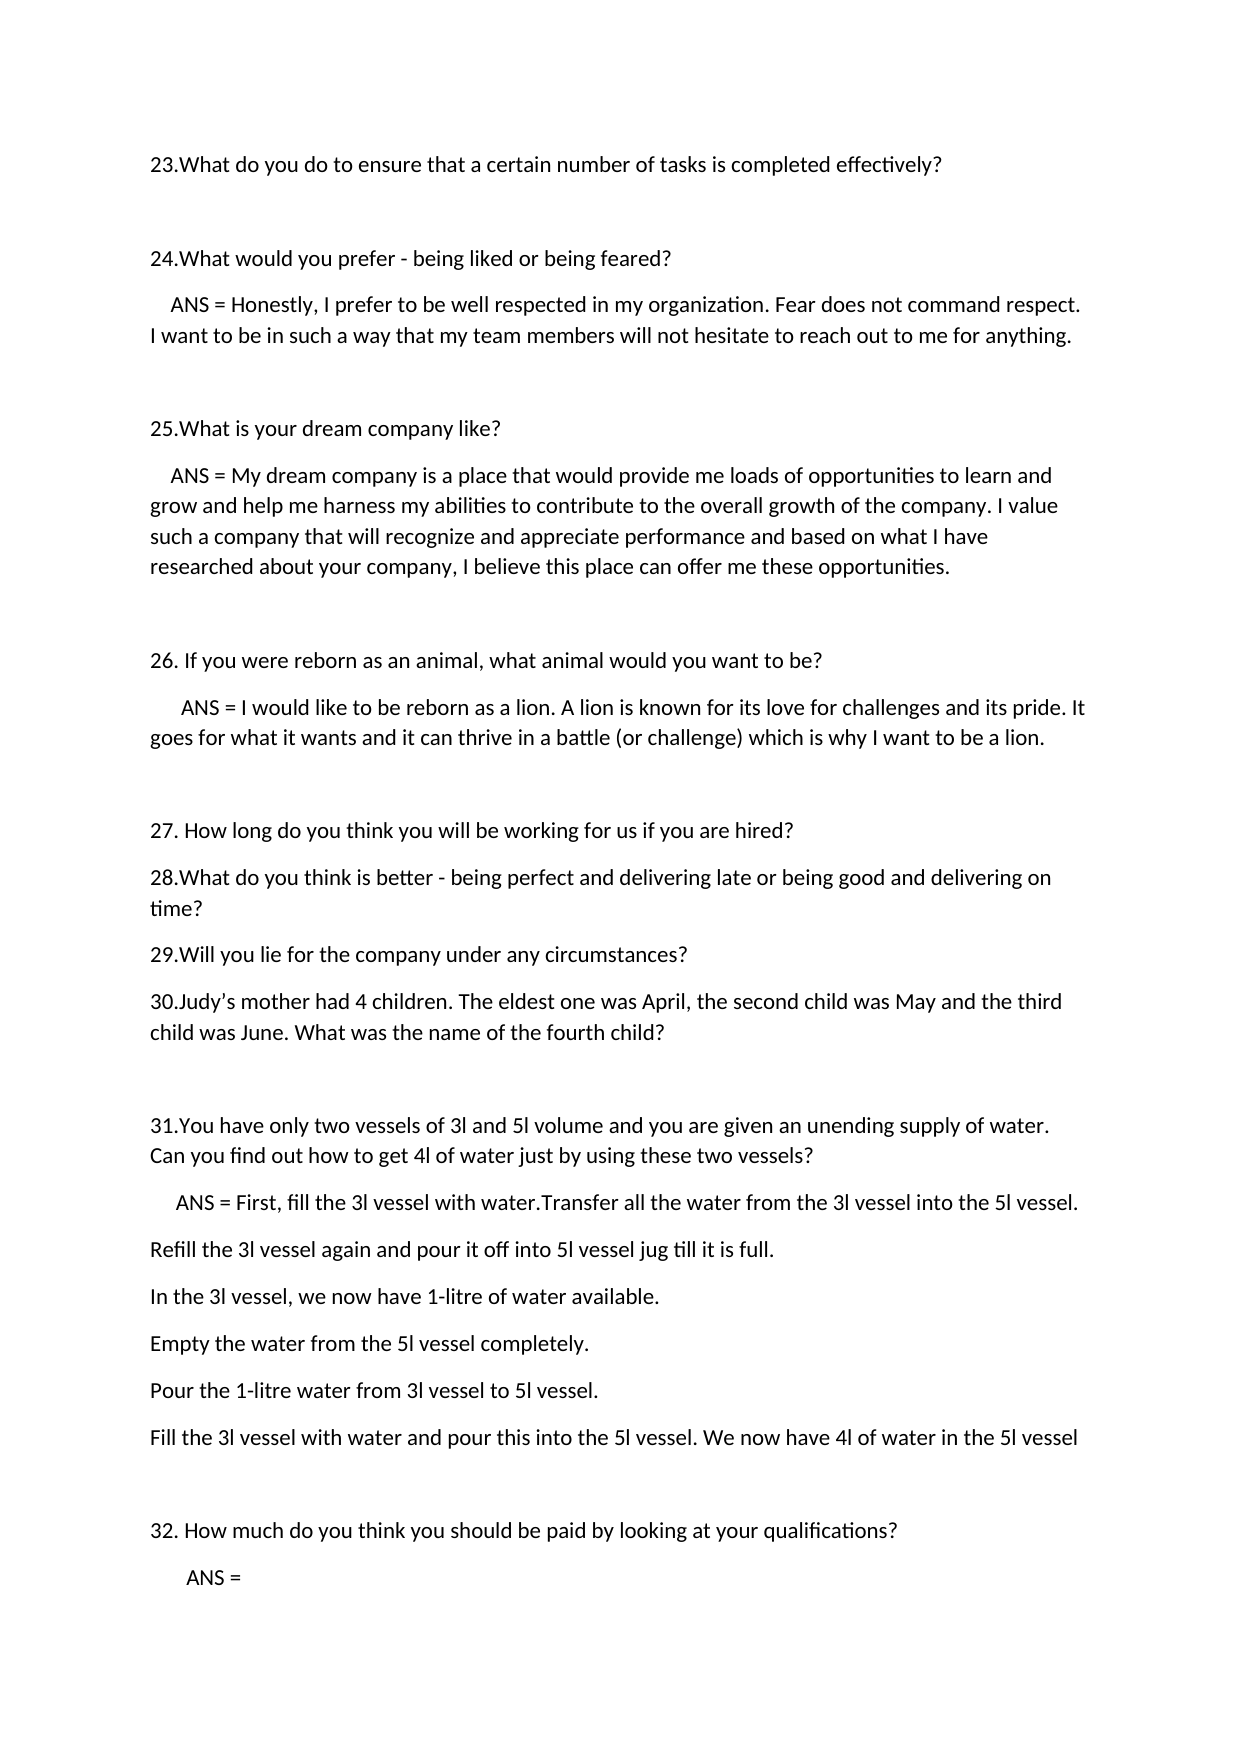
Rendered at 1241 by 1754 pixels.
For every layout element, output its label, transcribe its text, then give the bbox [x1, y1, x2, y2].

text 32. How much do you think you should be paid by looking at your qualifications? [150, 1517, 1090, 1545]
text ANS = Honestly, I prefer to be well respected in my organization. Fear does not command respect. I want to be in such a way that my team members will not hesitate to reach out to me for anything. [150, 291, 1090, 349]
text 24.What would you prefer - being liked or being feared? [150, 244, 1090, 272]
text 30.Judy’s mother had 4 children. The eldest one was April, the second child was May and the third child was June. What was the name of the fourth child? [150, 987, 1090, 1046]
text In the 3l vessel, we now have 1-litre of water available. [150, 1282, 1090, 1310]
text ANS = My dream company is a place that would provide me loads of opportunities to learn and grow and help me harness my abilities to contribute to the overall growth of the company. I value such a company that will recognize and appreciate performance and based on what I have researched about your company, I believe this place can offer me these opportunities. [150, 461, 1090, 580]
text 23.What do you do to ensure that a certain number of tasks is completed effectively? [150, 150, 1090, 178]
text 29.Will you lie for the company under any circumstances? [150, 941, 1090, 969]
text 27. How long do you think you will be working for us if you are hired? [150, 817, 1090, 845]
text Empty the water from the 5l vessel completely. [150, 1329, 1090, 1357]
text ANS = First, fill the 3l vessel with water.Transfer all the water from the 3l vessel into the 5l vessel. [150, 1188, 1090, 1217]
text Pour the 1-litre water from 3l vessel to 5l vessel. [150, 1376, 1090, 1404]
text 28.What do you think is better - being perfect and delivering late or being good and delivering on time? [150, 863, 1090, 922]
text 31.You have only two vessels of 3l and 5l volume and you are given an unending supply of water. Can you find out how to get 4l of water just by using these two vessels? [150, 1111, 1090, 1170]
text ANS = I would like to be reborn as a lion. A lion is known for its love for challenges and its pride. It goes for what it wants and it can thrive in a battle (or challenge) which is why I want to be a lion. [150, 693, 1090, 751]
text 26. If you were reborn as an animal, what animal would you want to be? [150, 646, 1090, 674]
text Fill the 3l vessel with water and pour this into the 5l vessel. We now have 4l of water in the 5l vessel [150, 1423, 1090, 1451]
text Refill the 3l vessel again and pour it off into 5l vessel jug till it is full. [150, 1235, 1090, 1263]
text 25.What is your dream company like? [150, 414, 1090, 443]
text ANS = [150, 1563, 1090, 1592]
